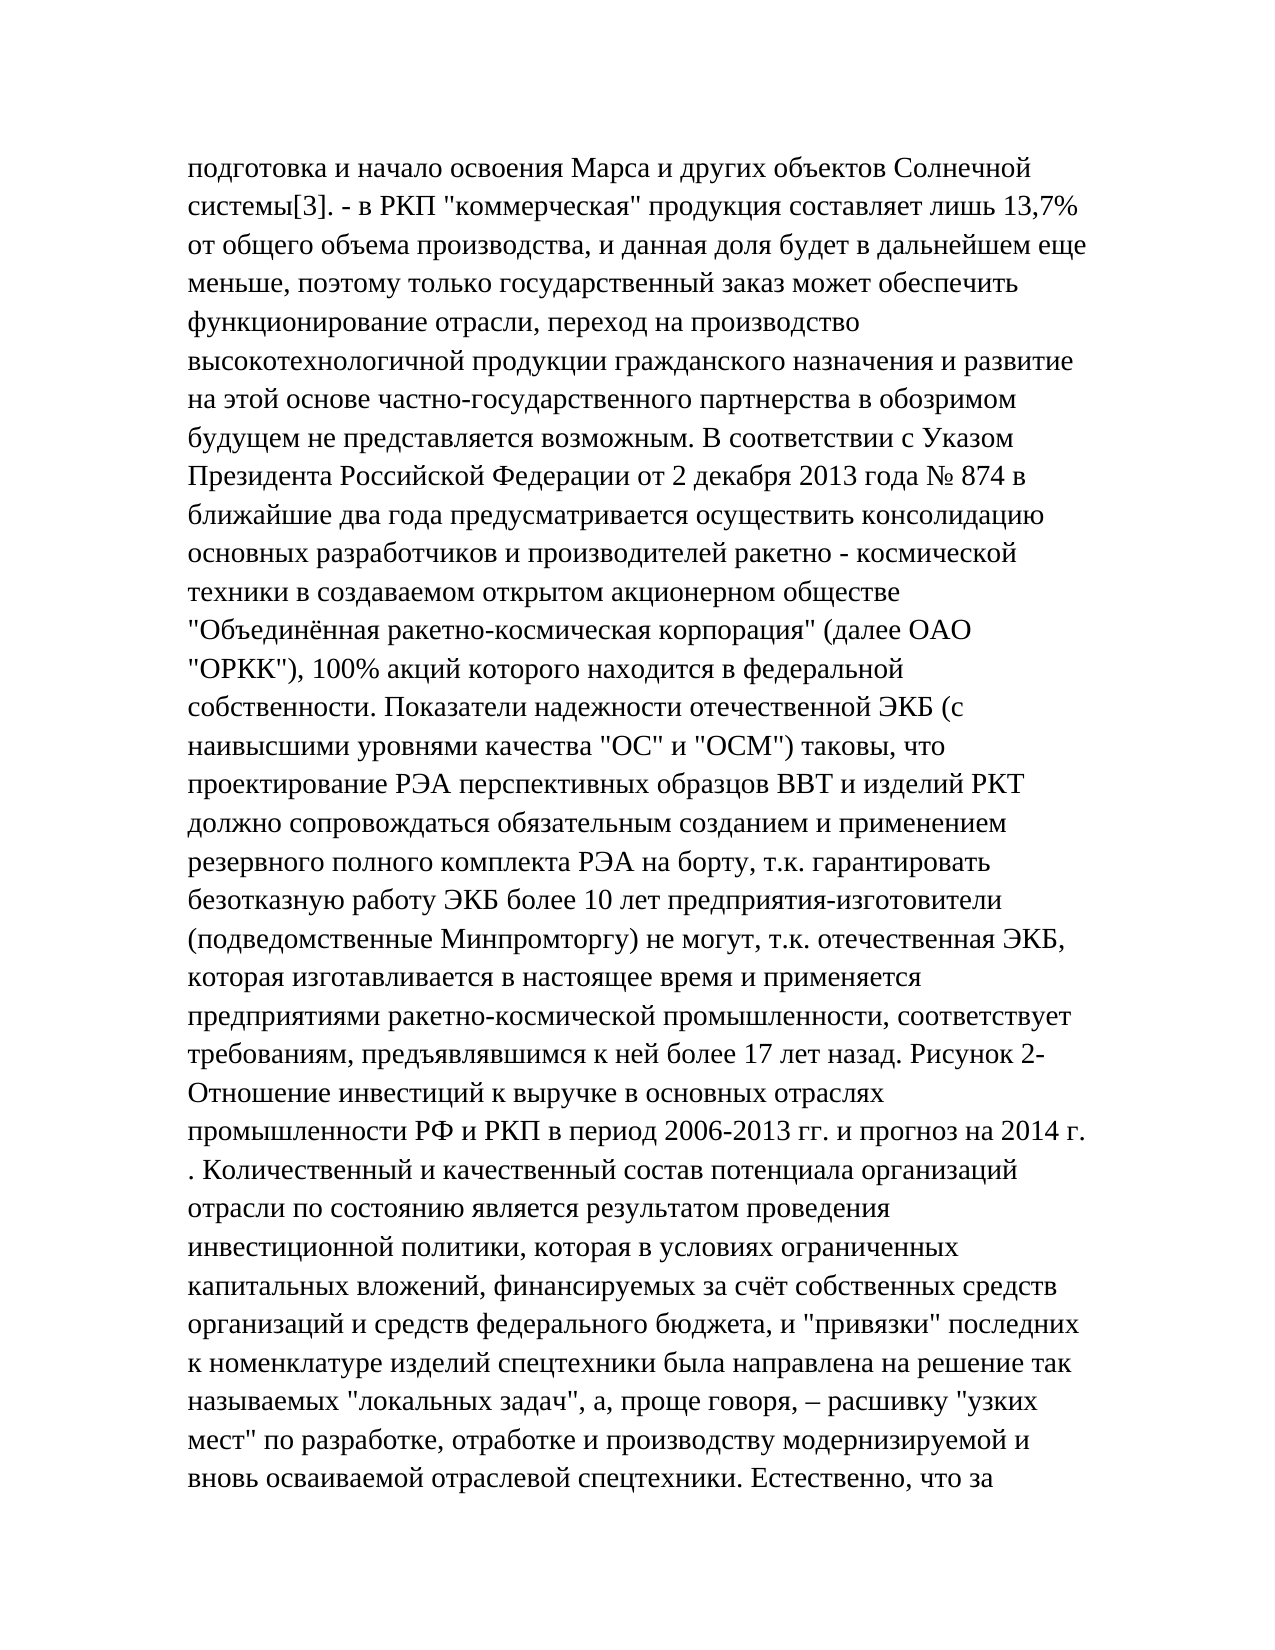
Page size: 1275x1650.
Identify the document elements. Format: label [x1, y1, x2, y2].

text [187, 150, 1087, 1494]
